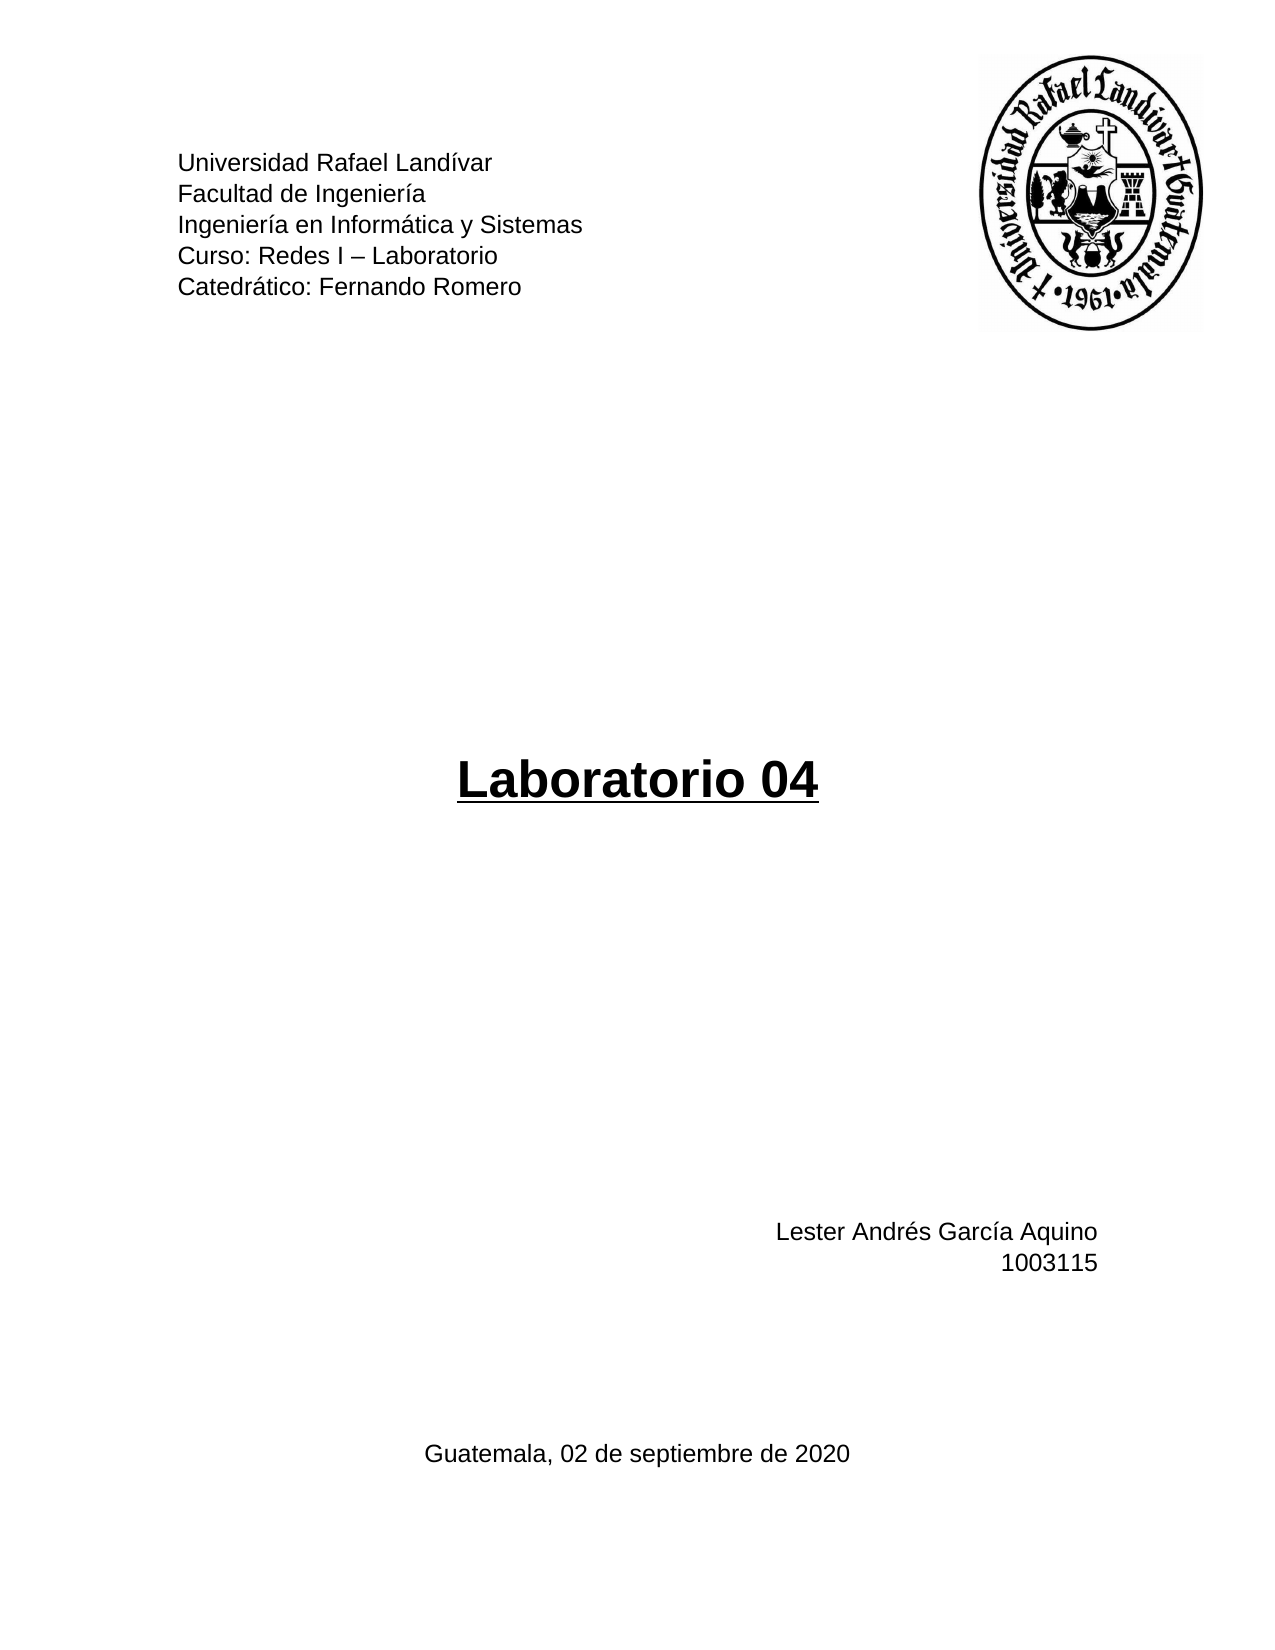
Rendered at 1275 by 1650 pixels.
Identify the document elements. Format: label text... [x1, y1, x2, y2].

text Lester Andrés García Aquino 1003115 [177, 1217, 1098, 1277]
text Guatemala, 02 de septiembre de 2020 [177, 1439, 1098, 1468]
picture [978, 54, 1204, 332]
text Laboratorio 04 [177, 749, 1098, 809]
text Universidad Rafael Landívar Facultad de Ingeniería Ingeniería en Informática y Sistemas Curso: Redes I – Laboratorio Catedrático: Fernando Romero [177, 148, 978, 301]
